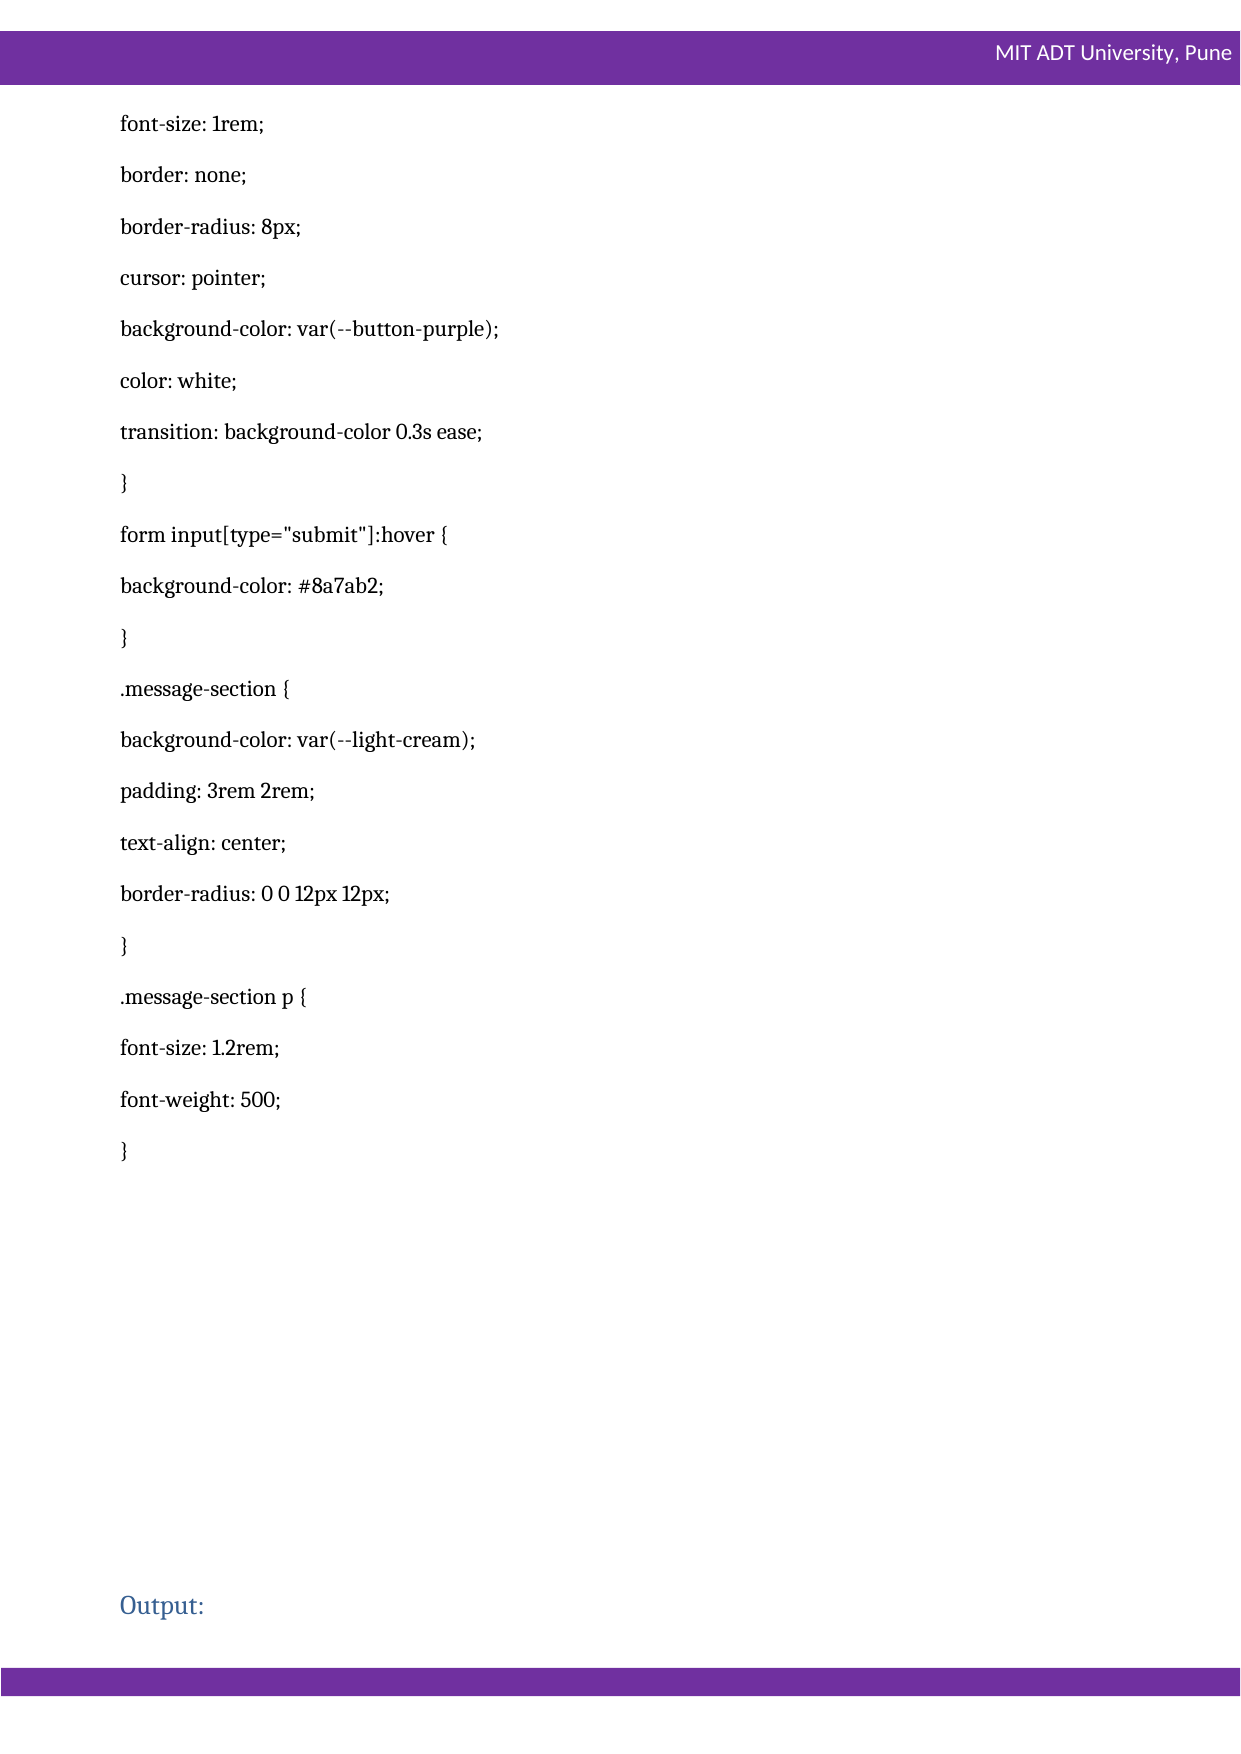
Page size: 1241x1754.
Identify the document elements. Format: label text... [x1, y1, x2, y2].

text form input[type="submit"]:hover { [120, 522, 1195, 548]
text color: white; [120, 367, 1195, 394]
text } [120, 932, 1195, 959]
text font-weight: 500; [120, 1086, 1195, 1113]
text } [120, 1138, 1195, 1164]
text padding: 3rem 2rem; [120, 778, 1195, 805]
text } [120, 624, 1195, 651]
text border-radius: 0 0 12px 12px; [120, 881, 1195, 907]
text border-radius: 8px; [120, 213, 1195, 240]
text background-color: #8a7ab2; [120, 573, 1195, 599]
text cursor: pointer; [120, 265, 1195, 291]
text font-size: 1rem; [120, 111, 1195, 137]
text text-align: center; [120, 830, 1195, 856]
text background-color: var(--light-cream); [120, 727, 1195, 753]
text background-color: var(--button-purple); [120, 316, 1195, 342]
text border: none; [120, 162, 1195, 188]
text .message-section { [120, 676, 1195, 702]
text font-size: 1.2rem; [120, 1035, 1195, 1061]
text transition: background-color 0.3s ease; [120, 419, 1195, 445]
text .message-section p { [120, 984, 1195, 1010]
text } [120, 470, 1195, 497]
